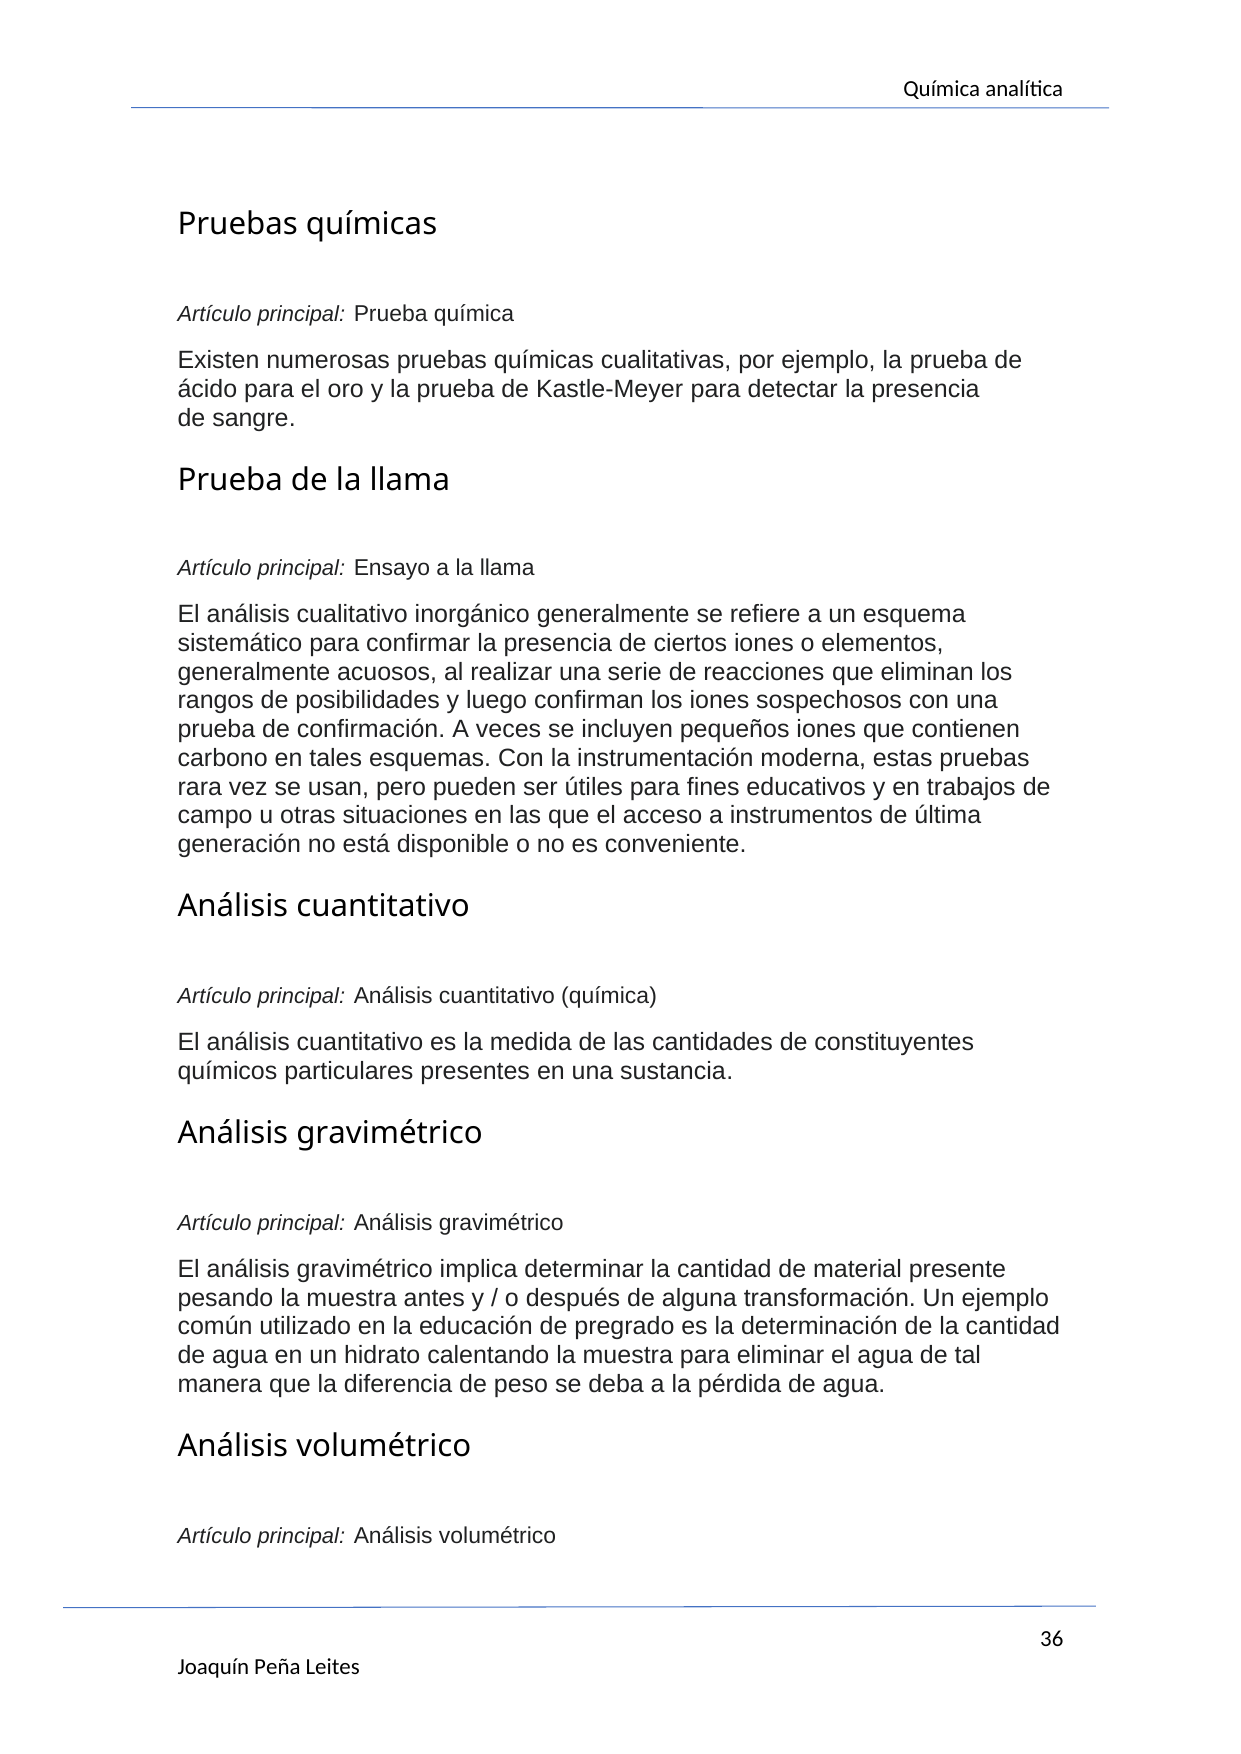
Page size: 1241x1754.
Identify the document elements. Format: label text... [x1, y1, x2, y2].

subtitle Pruebas químicas [177, 201, 1063, 244]
subtitle Análisis cuantitativo [177, 883, 1063, 926]
text El análisis gravimétrico implica determinar la cantidad de material presente pesando la muestra antes y / o después de alguna transformación. Un ejemplo común utilizado en la educación de pregrado es la determinación de la cantidad de agua en un hidrato calentando la muestra para eliminar el agua de tal manera que la diferencia de peso se deba a la pérdida de agua. [177, 1254, 1063, 1397]
text Existen numerosas pruebas químicas cualitativas, por ejemplo, la prueba de ácido para el oro y la prueba de Kastle-Meyer para detectar la presencia de sangre. [177, 346, 1063, 432]
subtitle Análisis gravimétrico [177, 1109, 1063, 1152]
text Artículo principal: Análisis volumétrico [177, 1522, 1063, 1548]
text Artículo principal: Análisis cuantitativo (química) [177, 982, 1063, 1008]
text Artículo principal: Prueba química [177, 300, 1063, 327]
subtitle Prueba de la llama [177, 457, 1063, 499]
text Artículo principal: Ensayo a la llama [177, 554, 1063, 580]
subtitle Análisis volumétrico [177, 1422, 1063, 1465]
text El análisis cualitativo inorgánico generalmente se refiere a un esquema sistemático para confirmar la presencia de ciertos iones o elementos, generalmente acuosos, al realizar una serie de reacciones que eliminan los rangos de posibilidades y luego confirman los iones sospechosos con una prueba de confirmación. A veces se incluyen pequeños iones que contienen carbono en tales esquemas. Con la instrumentación moderna, estas pruebas rara vez se usan, pero pueden ser útiles para fines educativos y en trabajos de campo u otras situaciones en las que el acceso a instrumentos de última generación no está disponible o no es conveniente. [177, 599, 1063, 858]
text El análisis cuantitativo es la medida de las cantidades de constituyentes químicos particulares presentes en una sustancia. [177, 1027, 1063, 1084]
text Artículo principal: Análisis gravimétrico [177, 1209, 1063, 1235]
